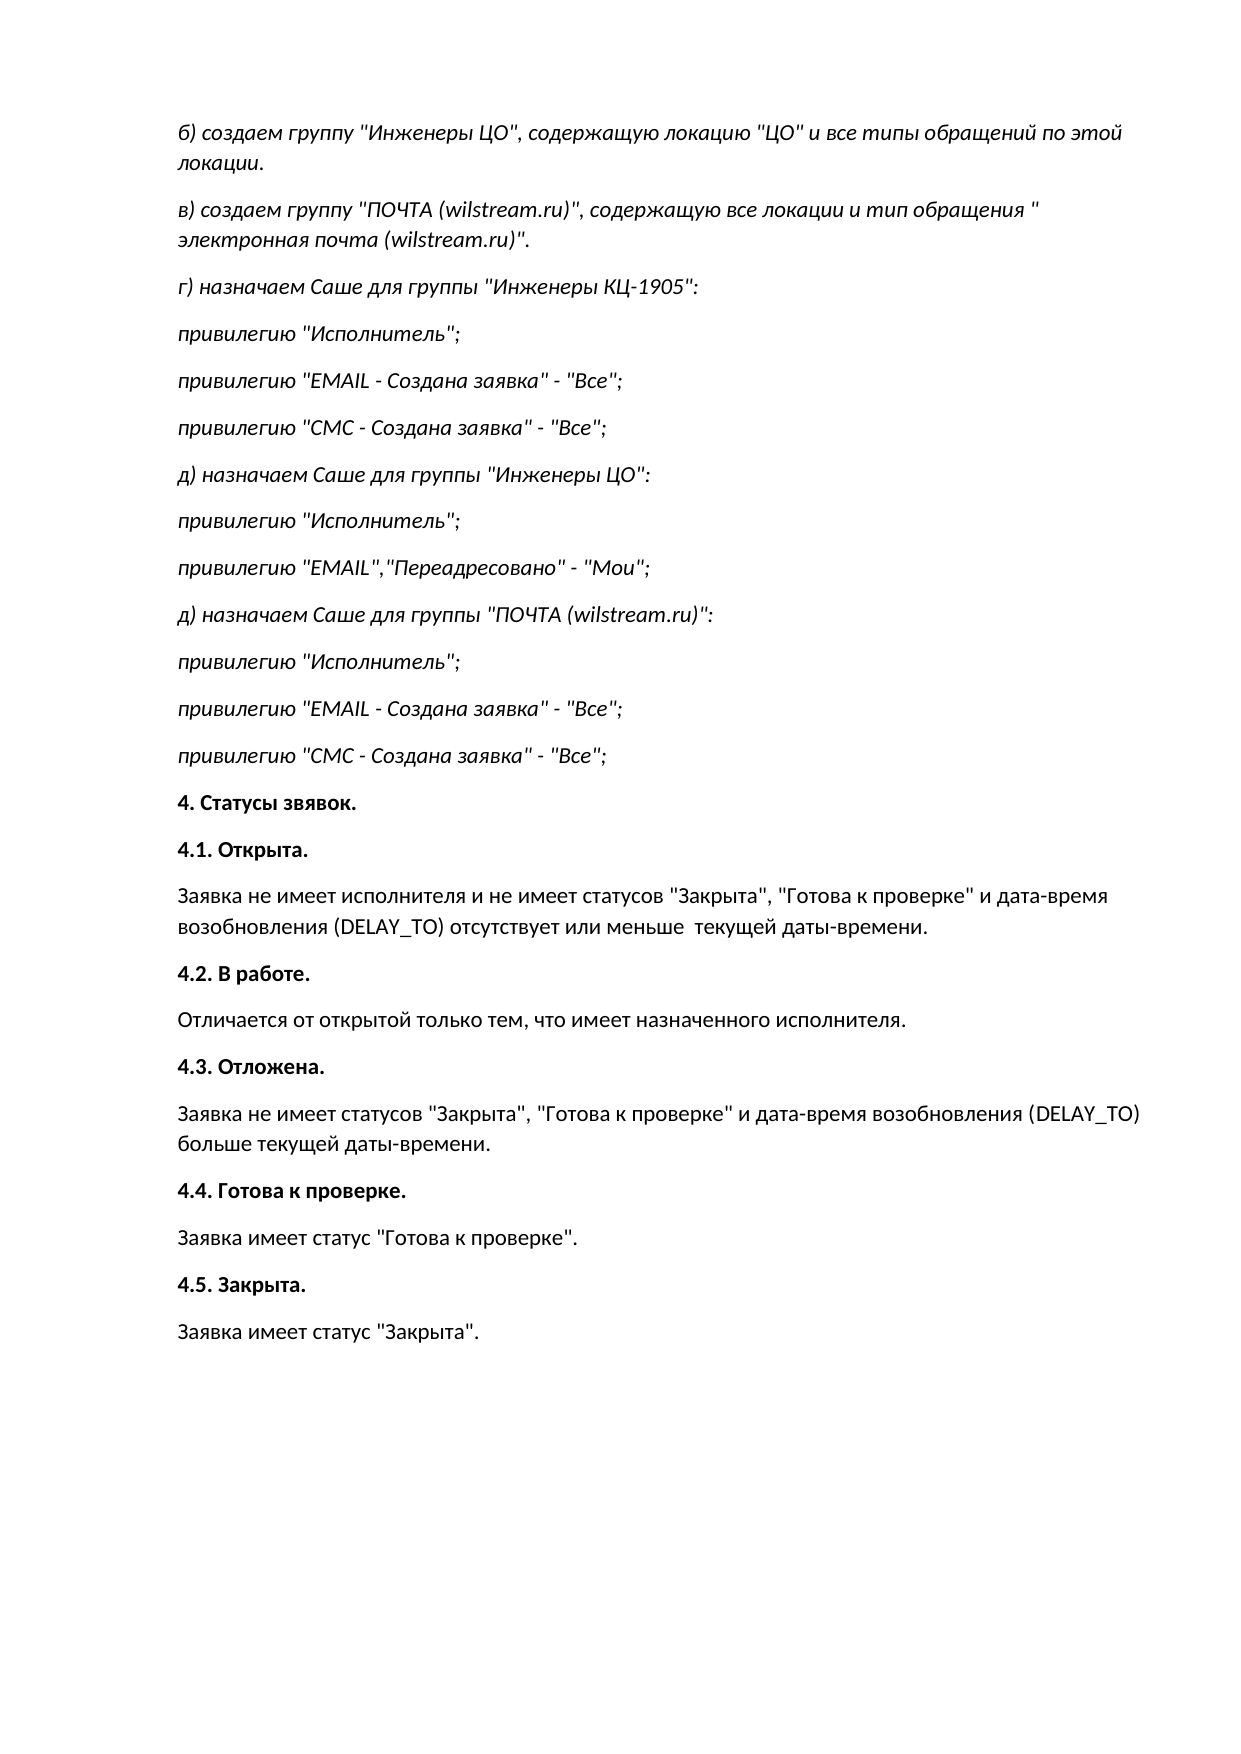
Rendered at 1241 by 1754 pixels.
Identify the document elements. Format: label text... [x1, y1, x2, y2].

text Отличается от открытой только тем, что имеет назначенного исполнителя. [177, 1006, 1152, 1034]
text привилегию "EMAIL","Переадресовано" - "Мои"; [177, 553, 1152, 582]
text д) назначаем Саше для группы "Инженеры ЦО": [177, 460, 1152, 488]
text привилегию "Исполнитель"; [177, 319, 1152, 347]
text 4.1. Открыта. [177, 835, 1152, 863]
text привилегию "СМС - Создана заявка" - "Все"; [177, 413, 1152, 441]
text д) назначаем Саше для группы "ПОЧТА (wilstream.ru)": [177, 600, 1152, 628]
text 4.5. Закрыта. [177, 1270, 1152, 1298]
text привилегию "Исполнитель"; [177, 647, 1152, 675]
text в) создаем группу "ПОЧТА (wilstream.ru)", содержащую все локации и тип обращения " электронная почта (wilstream.ru)". [177, 195, 1152, 253]
text Заявка не имеет исполнителя и не имеет статусов "Закрыта", "Готова к проверке" и дата-время возобновления (DELAY_TO) отсутствует или меньше текущей даты-времени. [177, 882, 1152, 940]
text 4.3. Отложена. [177, 1052, 1152, 1081]
text Заявка имеет статус "Готова к проверке". [177, 1223, 1152, 1251]
text привилегию "СМС - Создана заявка" - "Все"; [177, 741, 1152, 769]
text привилегию "EMAIL - Создана заявка" - "Все"; [177, 694, 1152, 722]
text 4.2. В работе. [177, 959, 1152, 987]
text 4. Статусы звявок. [177, 788, 1152, 816]
text г) назначаем Саше для группы "Инженеры КЦ-1905": [177, 272, 1152, 300]
text б) создаем группу "Инженеры ЦО", содержащую локацию "ЦО" и все типы обращений по этой локации. [177, 118, 1152, 176]
text привилегию "Исполнитель"; [177, 507, 1152, 535]
text Заявка не имеет статусов "Закрыта", "Готова к проверке" и дата-время возобновления (DELAY_TO) больше текущей даты-времени. [177, 1099, 1152, 1158]
text 4.4. Готова к проверке. [177, 1176, 1152, 1204]
text Заявка имеет статус "Закрыта". [177, 1317, 1152, 1345]
text привилегию "EMAIL - Создана заявка" - "Все"; [177, 366, 1152, 394]
